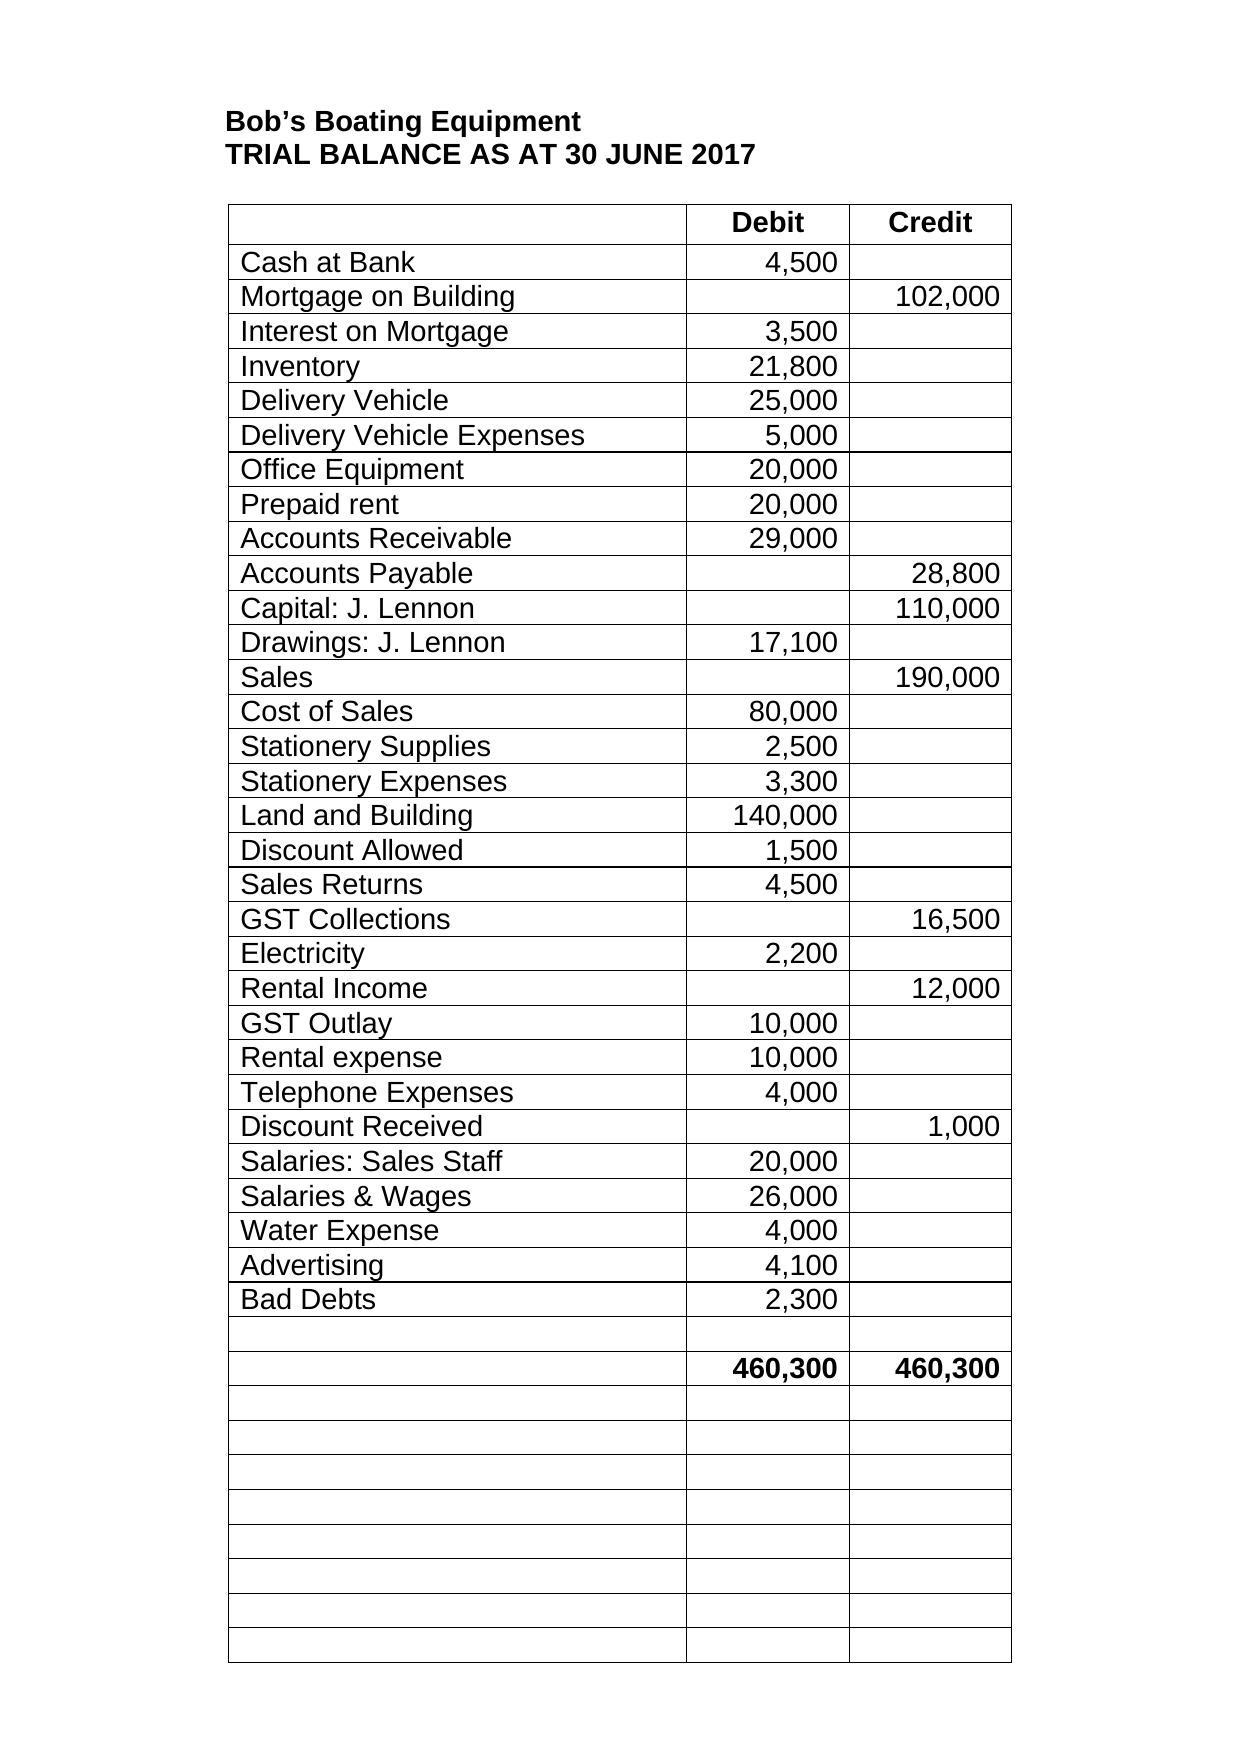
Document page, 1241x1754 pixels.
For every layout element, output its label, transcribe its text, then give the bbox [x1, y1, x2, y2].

table_cell [229, 1386, 686, 1420]
table_cell [850, 1421, 1011, 1454]
table_cell 4,500 [687, 245, 849, 278]
table_cell [229, 1317, 686, 1351]
table_cell [687, 1110, 849, 1143]
table_cell 10,000 [687, 1040, 849, 1074]
table_cell [229, 1490, 686, 1523]
table_cell 102,000 [850, 280, 1011, 313]
table_cell [850, 833, 1011, 866]
table_cell Delivery Vehicle Expenses [229, 418, 686, 451]
table_cell 3,300 [687, 764, 849, 797]
table_cell [687, 1628, 849, 1662]
table_cell 4,000 [687, 1213, 849, 1247]
table_cell [687, 1455, 849, 1489]
table_cell 110,000 [850, 591, 1011, 624]
table_cell 1,500 [687, 833, 849, 866]
table_cell 2,300 [687, 1283, 849, 1316]
table_header Credit [850, 205, 1011, 244]
table_cell [850, 1179, 1011, 1212]
table_cell Discount Received [229, 1110, 686, 1143]
table_cell Land and Building [229, 798, 686, 832]
table_cell [850, 1213, 1011, 1247]
table_cell [850, 349, 1011, 382]
table_cell [229, 1455, 686, 1489]
table_cell [850, 418, 1011, 451]
table_cell Salaries & Wages [229, 1179, 686, 1212]
table_cell [850, 1040, 1011, 1074]
text Bob’s Boating Equipment [127, 104, 1165, 137]
table_cell GST Outlay [229, 1006, 686, 1039]
table_cell Prepaid rent [229, 487, 686, 521]
table_cell [229, 1628, 686, 1662]
table_cell Cash at Bank [229, 245, 686, 278]
table_cell 20,000 [687, 453, 849, 486]
table_cell Electricity [229, 937, 686, 970]
table_cell [850, 314, 1011, 348]
table_cell [229, 1594, 686, 1627]
table_cell 2,500 [687, 729, 849, 763]
table_cell [850, 487, 1011, 521]
table_cell Interest on Mortgage [229, 314, 686, 348]
table_cell 25,000 [687, 383, 849, 417]
table_cell [850, 1075, 1011, 1108]
table_cell 2,200 [687, 937, 849, 970]
table_cell Telephone Expenses [229, 1075, 686, 1108]
table_cell [687, 1525, 849, 1558]
table_cell Capital: J. Lennon [229, 591, 686, 624]
table_cell 28,800 [850, 556, 1011, 590]
table_cell [850, 1559, 1011, 1593]
table_cell [687, 1317, 849, 1351]
table_cell 10,000 [687, 1006, 849, 1039]
table_cell [229, 1352, 686, 1385]
table_cell [229, 1421, 686, 1454]
table_cell Mortgage on Building [229, 280, 686, 313]
table_cell [850, 522, 1011, 555]
table_cell [687, 280, 849, 313]
table_cell Accounts Payable [229, 556, 686, 590]
table_cell Water Expense [229, 1213, 686, 1247]
table_cell 12,000 [850, 971, 1011, 1005]
table_cell Salaries: Sales Staff [229, 1144, 686, 1178]
table_cell Advertising [229, 1248, 686, 1281]
table_cell Office Equipment [229, 453, 686, 486]
table_cell [850, 1248, 1011, 1281]
table_cell [229, 1559, 686, 1593]
table_cell 29,000 [687, 522, 849, 555]
table_cell [850, 695, 1011, 728]
table_cell [850, 1283, 1011, 1316]
table_cell [850, 383, 1011, 417]
table_cell [850, 937, 1011, 970]
table_cell Stationery Expenses [229, 764, 686, 797]
table_header [229, 205, 686, 244]
table_cell [850, 453, 1011, 486]
table_cell [850, 1490, 1011, 1523]
table_cell Cost of Sales [229, 695, 686, 728]
table_cell [850, 1144, 1011, 1178]
table_cell 21,800 [687, 349, 849, 382]
table_cell [687, 556, 849, 590]
table_cell [850, 245, 1011, 278]
table_cell 4,100 [687, 1248, 849, 1281]
table_cell [850, 1525, 1011, 1558]
table_cell GST Collections [229, 902, 686, 936]
table_cell Rental Income [229, 971, 686, 1005]
table_cell Rental expense [229, 1040, 686, 1074]
table_cell [687, 1490, 849, 1523]
table_cell 460,300 [850, 1352, 1011, 1385]
table_cell 190,000 [850, 660, 1011, 693]
table_cell 5,000 [687, 418, 849, 451]
table_cell [687, 902, 849, 936]
table_cell [850, 798, 1011, 832]
table_cell 1,000 [850, 1110, 1011, 1143]
table_cell 460,300 [687, 1352, 849, 1385]
table_cell Stationery Supplies [229, 729, 686, 763]
table_cell Sales [229, 660, 686, 693]
table_cell 80,000 [687, 695, 849, 728]
table_cell [850, 1628, 1011, 1662]
table_cell [850, 1386, 1011, 1420]
table_cell [229, 1525, 686, 1558]
table_cell [687, 971, 849, 1005]
table_header Debit [687, 205, 849, 244]
table_cell 20,000 [687, 1144, 849, 1178]
table_cell 17,100 [687, 625, 849, 659]
table_cell [850, 868, 1011, 901]
table_cell 16,500 [850, 902, 1011, 936]
table_cell [850, 1317, 1011, 1351]
table_cell [687, 1594, 849, 1627]
table_cell Inventory [229, 349, 686, 382]
table_cell [687, 1421, 849, 1454]
table_cell 140,000 [687, 798, 849, 832]
table_cell Bad Debts [229, 1283, 686, 1316]
table_cell [850, 1006, 1011, 1039]
table_cell Sales Returns [229, 868, 686, 901]
table_cell [850, 625, 1011, 659]
table_cell [687, 660, 849, 693]
table_cell 3,500 [687, 314, 849, 348]
table_cell 20,000 [687, 487, 849, 521]
table_cell [850, 729, 1011, 763]
table_cell Accounts Receivable [229, 522, 686, 555]
table_cell [850, 1455, 1011, 1489]
table_cell [687, 1559, 849, 1593]
table_cell [687, 1386, 849, 1420]
table_cell [850, 764, 1011, 797]
table_cell 4,000 [687, 1075, 849, 1108]
table_cell 4,500 [687, 868, 849, 901]
table_cell Delivery Vehicle [229, 383, 686, 417]
table_cell [850, 1594, 1011, 1627]
table_cell [687, 591, 849, 624]
table_cell Discount Allowed [229, 833, 686, 866]
table_cell 26,000 [687, 1179, 849, 1212]
text TRIAL BALANCE AS AT 30 JUNE 2017 [187, 137, 1165, 171]
table_cell Drawings: J. Lennon [229, 625, 686, 659]
